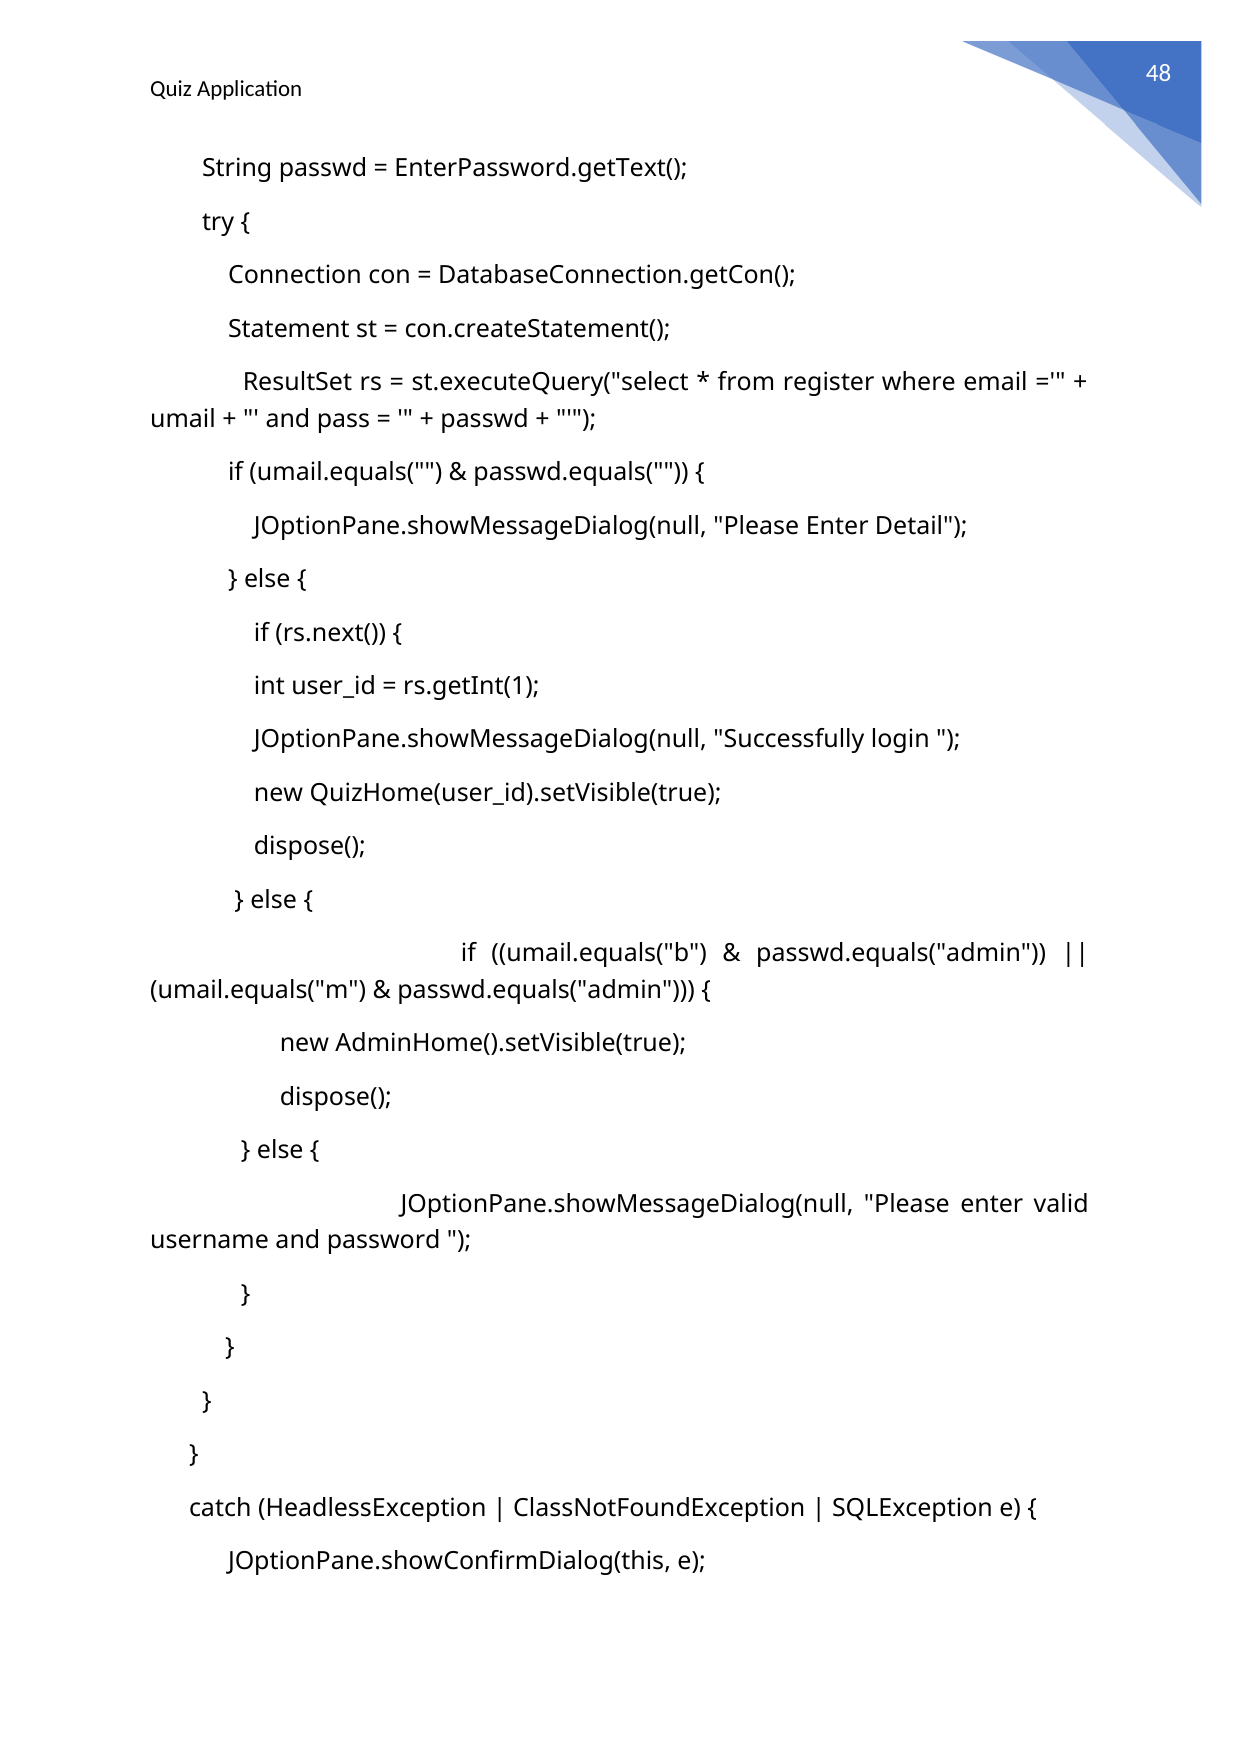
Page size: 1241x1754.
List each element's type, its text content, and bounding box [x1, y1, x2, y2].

text } else { [150, 1132, 1090, 1166]
text JOptionPane.showConfirmDialog(this, e); [150, 1543, 1090, 1577]
text dispose(); [150, 1078, 1090, 1113]
text new AdminHome().setVisible(true); [150, 1025, 1090, 1059]
text JOptionPane.showMessageDialog(null, "Please enter valid username and password "); [150, 1185, 1090, 1256]
text String passwd = EnterPassword.getText(); [150, 150, 1090, 184]
text } [150, 1436, 1090, 1470]
text try { [150, 203, 1090, 237]
text dispose(); [150, 828, 1090, 862]
text } else { [150, 561, 1090, 595]
text new QuizHome(user_id).setVisible(true); [150, 774, 1090, 809]
text } [150, 1329, 1090, 1363]
text if (umail.equals("") & passwd.equals("")) { [150, 454, 1090, 488]
text catch (HeadlessException | ClassNotFoundException | SQLException e) { [150, 1489, 1090, 1523]
text if (rs.next()) { [150, 614, 1090, 648]
text if ((umail.equals("b") & passwd.equals("admin")) || (umail.equals("m") & passwd.equals("admin"))) { [150, 935, 1090, 1006]
text } else { [150, 881, 1090, 916]
text ResultSet rs = st.executeQuery("select * from register where email ='" + umail + "' and pass = '" + passwd + "'"); [150, 364, 1090, 434]
text } [150, 1276, 1090, 1310]
text Connection con = DatabaseConnection.getCon(); [150, 257, 1090, 291]
text } [150, 1382, 1090, 1417]
text JOptionPane.showMessageDialog(null, "Successfully login "); [150, 721, 1090, 755]
text Statement st = con.createStatement(); [150, 310, 1090, 344]
picture [962, 41, 1202, 207]
text int user_id = rs.getInt(1); [150, 668, 1090, 702]
text JOptionPane.showMessageDialog(null, "Please Enter Detail"); [150, 507, 1090, 541]
